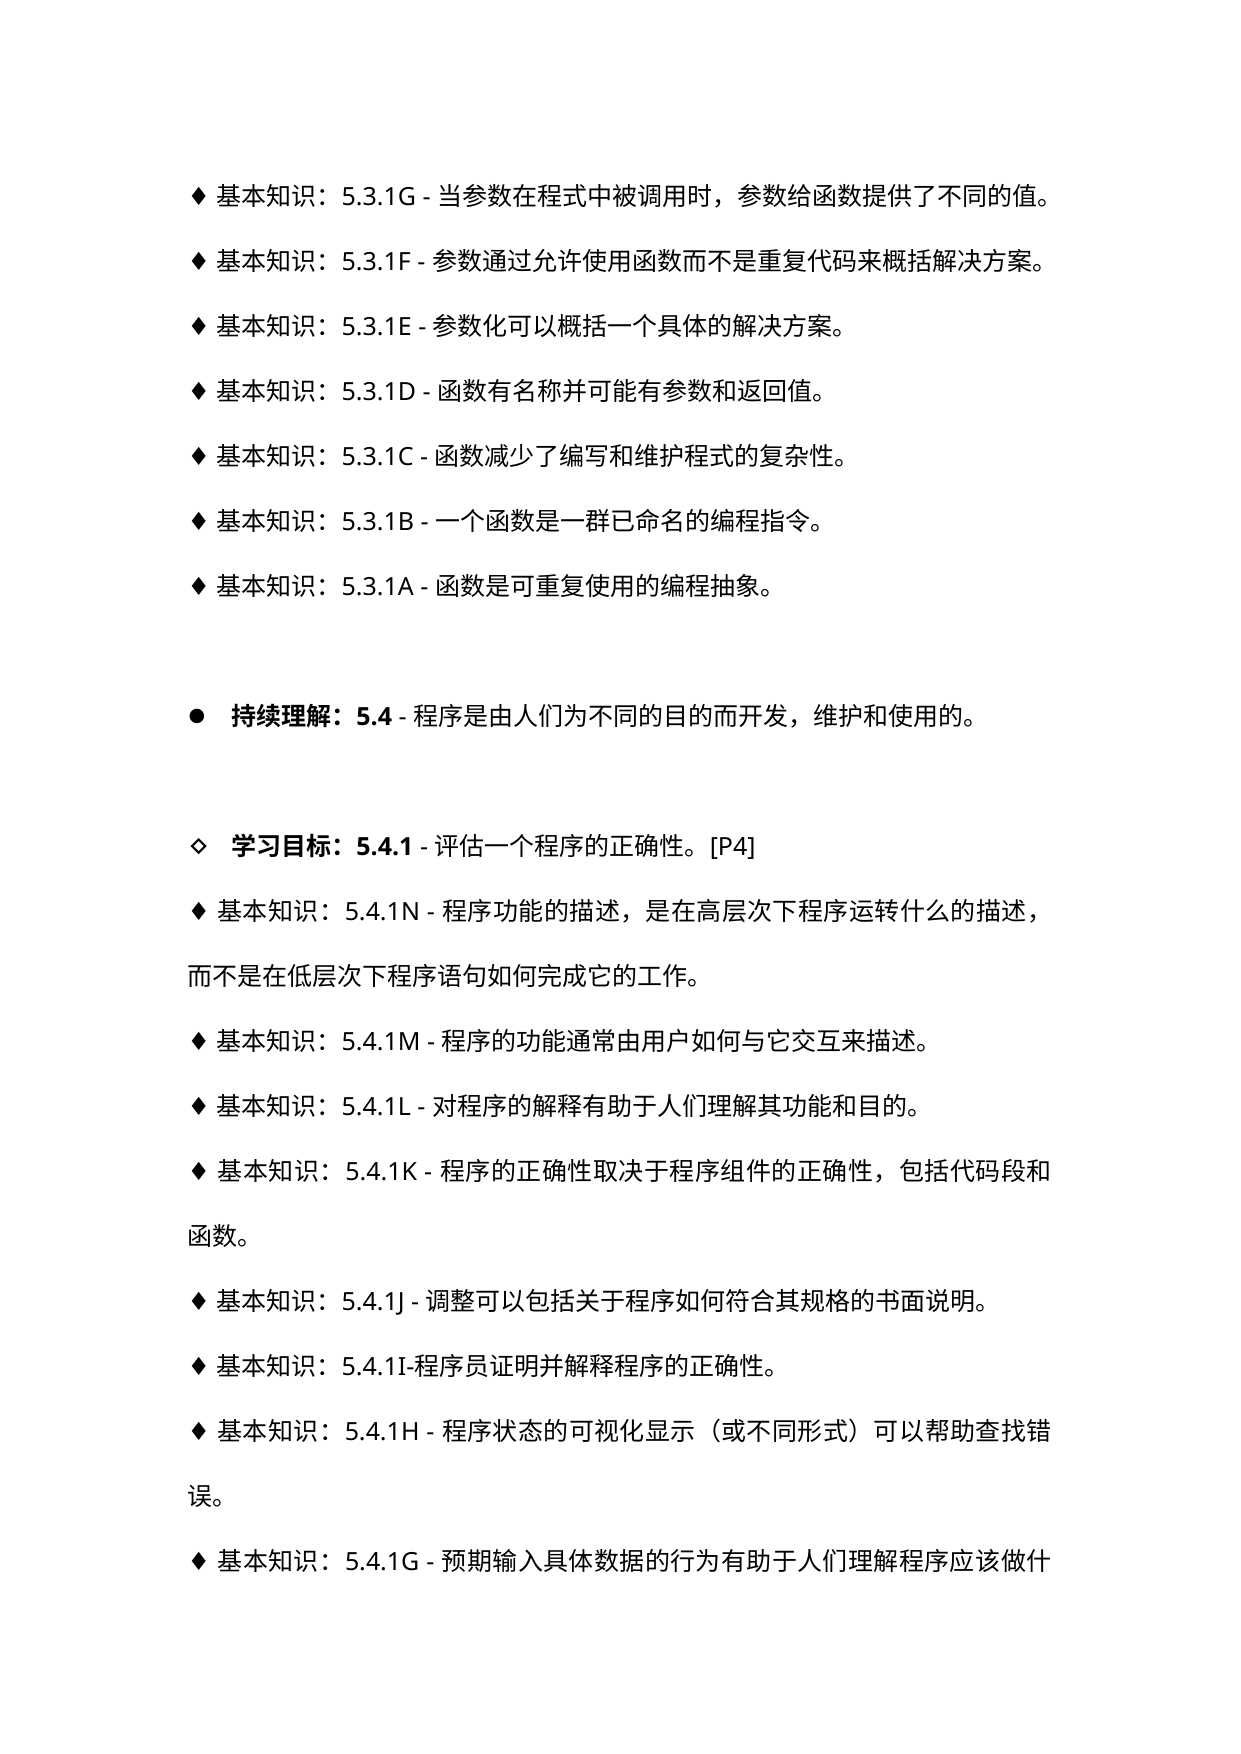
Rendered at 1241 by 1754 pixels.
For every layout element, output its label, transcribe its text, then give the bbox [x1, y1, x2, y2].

list ♦ 基本知识：5.4.1I-程序员证明并解释程序的正确性。 [187, 1332, 1053, 1397]
list ♦ 基本知识：5.3.1A - 函数是可重复使用的编程抽象。 [187, 552, 1053, 617]
list ♦ 基本知识：5.4.1N - 程序功能的描述，是在高层次下程序运转什么的描述，而不是在低层次下程序语句如何完成它的工作。 [187, 877, 1053, 1007]
list 学习目标：5.4.1 - 评估一个程序的正确性。[P4] [187, 812, 1053, 877]
list ♦ 基本知识：5.3.1D - 函数有名称并可能有参数和返回值。 [187, 357, 1053, 422]
list ♦ 基本知识：5.3.1B - 一个函数是一群已命名的编程指令。 [187, 487, 1053, 552]
list ♦ 基本知识：5.4.1H - 程序状态的可视化显示（或不同形式）可以帮助查找错误。 [187, 1397, 1053, 1527]
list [187, 1527, 1053, 1592]
list ♦ 基本知识：5.3.1E - 参数化可以概括一个具体的解决方案。 [187, 292, 1053, 357]
list ♦ 基本知识：5.3.1F - 参数通过允许使用函数而不是重复代码来概括解决方案。 [187, 227, 1053, 292]
list ♦ 基本知识：5.3.1G - 当参数在程式中被调用时，参数给函数提供了不同的值。 [187, 162, 1053, 227]
list ♦ 基本知识：5.4.1M - 程序的功能通常由用户如何与它交互来描述。 [187, 1007, 1053, 1072]
list ♦ 基本知识：5.4.1K - 程序的正确性取决于程序组件的正确性，包括代码段和函数。 [187, 1137, 1053, 1267]
list 持续理解：5.4 - 程序是由人们为不同的目的而开发，维护和使用的。 [187, 682, 1053, 747]
list ♦ 基本知识：5.4.1L - 对程序的解释有助于人们理解其功能和目的。 [187, 1072, 1053, 1137]
list ♦ 基本知识：5.3.1C - 函数减少了编写和维护程式的复杂性。 [187, 422, 1053, 487]
list ♦ 基本知识：5.4.1J - 调整可以包括关于程序如何符合其规格的书面说明。 [187, 1267, 1053, 1332]
